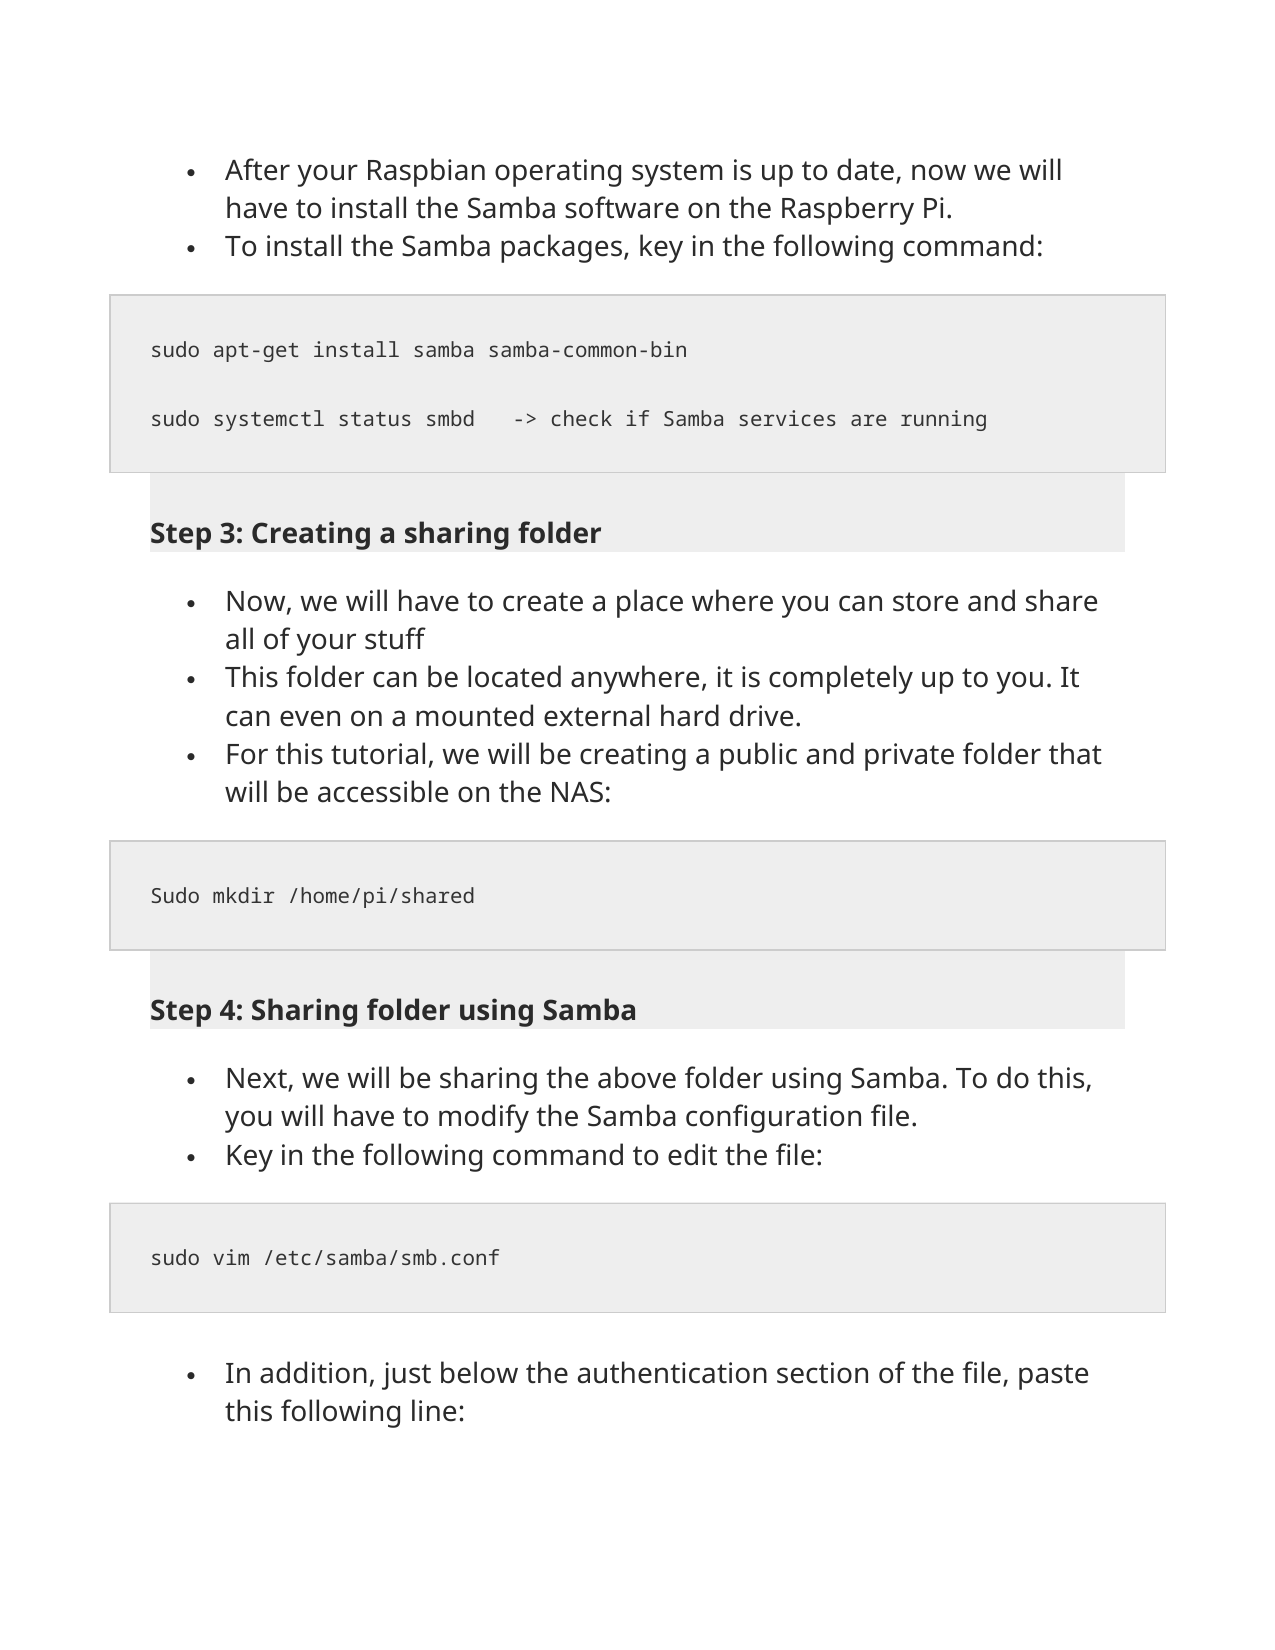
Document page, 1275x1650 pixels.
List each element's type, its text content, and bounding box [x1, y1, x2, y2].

list This folder can be located anywhere, it is completely up to you. It can even on a mounted external hard drive. [187, 657, 1125, 734]
list For this tutorial, we will be creating a public and private folder that will be accessible on the NAS: [187, 734, 1125, 811]
text sudo apt-get install samba samba-common-bin [111, 296, 1165, 363]
list Key in the following command to edit the file: [187, 1135, 1125, 1173]
list After your Raspbian operating system is up to date, now we will have to install the Samba software on the Raspberry Pi. [187, 150, 1125, 227]
text sudo vim /etc/samba/smb.conf [111, 1204, 1165, 1312]
list Now, we will have to create a place where you can store and share all of your stuff [187, 581, 1125, 657]
text sudo systemctl status smbd -> check if Samba services are running [111, 363, 1165, 472]
text Sudo mkdir /home/pi/shared [111, 842, 1165, 949]
text Step 3: Creating a sharing folder [150, 513, 1125, 552]
list Next, we will be sharing the above folder using Samba. To do this, you will have to modify the Samba configuration file. [187, 1058, 1125, 1135]
list In addition, just below the authentication section of the file, paste this following line: [187, 1353, 1125, 1430]
list To install the Samba packages, key in the following command: [187, 227, 1125, 265]
text Step 4: Sharing folder using Samba [150, 991, 1125, 1029]
